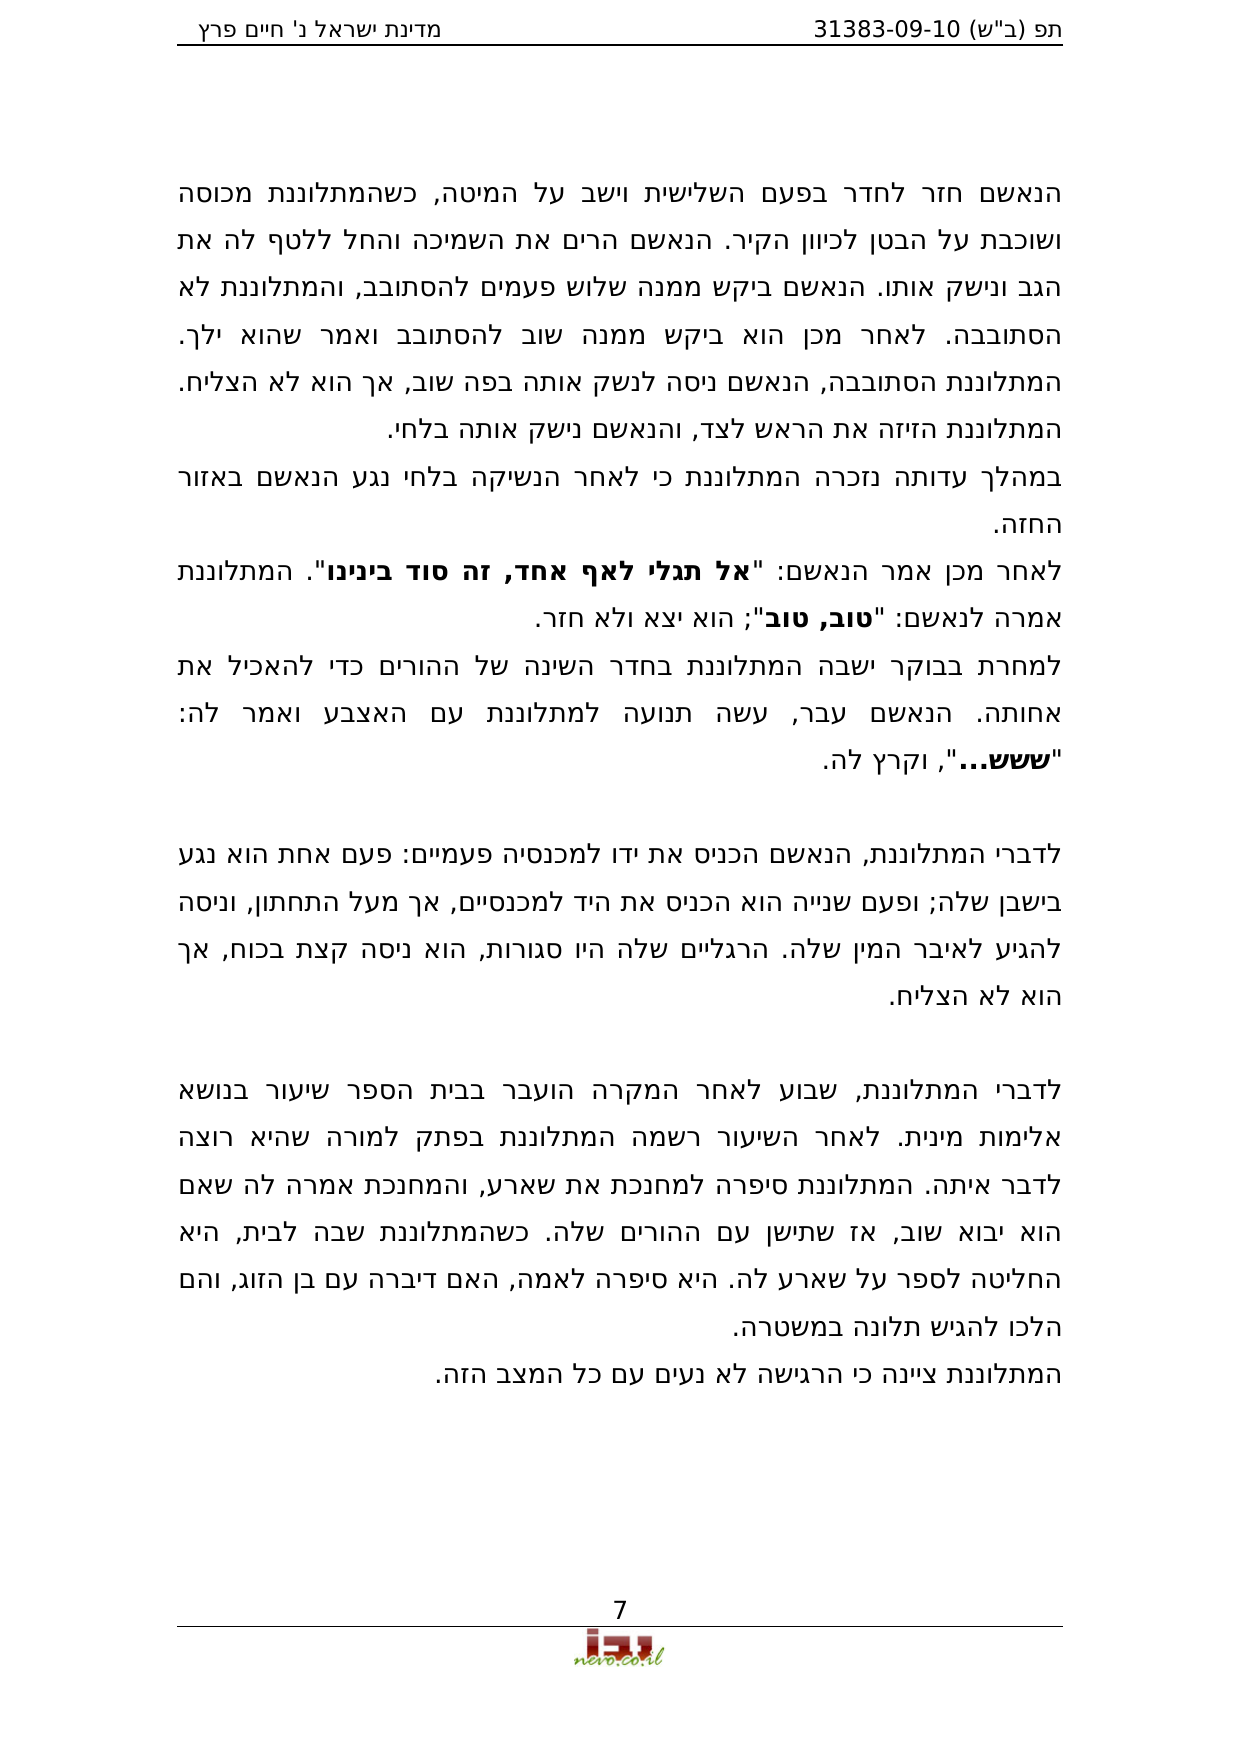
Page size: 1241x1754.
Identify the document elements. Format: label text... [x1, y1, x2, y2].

text במהלך עדותה נזכרה המתלוננת כי לאחר הנשיקה בלחי נגע הנאשם באזור החזה. [177, 461, 1063, 540]
text המתלוננת ציינה כי הרגישה לא נעים עם כל המצב הזה. [177, 1358, 1063, 1390]
text לדברי המתלוננת, שבוע לאחר המקרה הועבר בבית הספר שיעור בנושא אלימות מינית. לאחר השיעור רשמה המתלוננת בפתק למורה שהיא רוצה לדבר איתה. המתלוננת סיפרה למחנכת את שארע, והמחנכת אמרה לה שאם הוא יבוא שוב, אז שתישן עם ההורים שלה. כשהמתלוננת שבה לבית, היא החליטה לספר על שארע לה. היא סיפרה לאמה, האם דיברה עם בן הזוג, והם הלכו להגיש תלונה במשטרה. [177, 1074, 1063, 1342]
text לאחר מכן אמר הנאשם: "אל תגלי לאף אחד, זה סוד בינינו". המתלוננת אמרה לנאשם: "טוב, טוב"; הוא יצא ולא חזר. [177, 556, 1063, 634]
text למחרת בבוקר ישבה המתלוננת בחדר השינה של ההורים כדי להאכיל את אחותה. הנאשם עבר, עשה תנועה למתלוננת עם האצבע ואמר לה: "ששש...", וקרץ לה. [177, 650, 1063, 776]
text הנאשם חזר לחדר בפעם השלישית וישב על המיטה, כשהמתלוננת מכוסה ושוכבת על הבטן לכיוון הקיר. הנאשם הרים את השמיכה והחל ללטף לה את הגב ונישק אותו. הנאשם ביקש ממנה שלוש פעמים להסתובב, והמתלוננת לא הסתובבה. לאחר מכן הוא ביקש ממנה שוב להסתובב ואמר שהוא ילך. המתלוננת הסתובבה, הנאשם ניסה לנשק אותה בפה שוב, אך הוא לא הצליח. המתלוננת הזיזה את הראש לצד, והנאשם נישק אותה בלחי. [177, 177, 1063, 445]
picture [574, 1628, 666, 1667]
text לדברי המתלוננת, הנאשם הכניס את ידו למכנסיה פעמיים: פעם אחת הוא נגע בישבן שלה; ופעם שנייה הוא הכניס את היד למכנסיים, אך מעל התחתון, וניסה להגיע לאיבר המין שלה. הרגליים שלה היו סגורות, הוא ניסה קצת בכוח, אך הוא לא הצליח. [177, 839, 1063, 1012]
